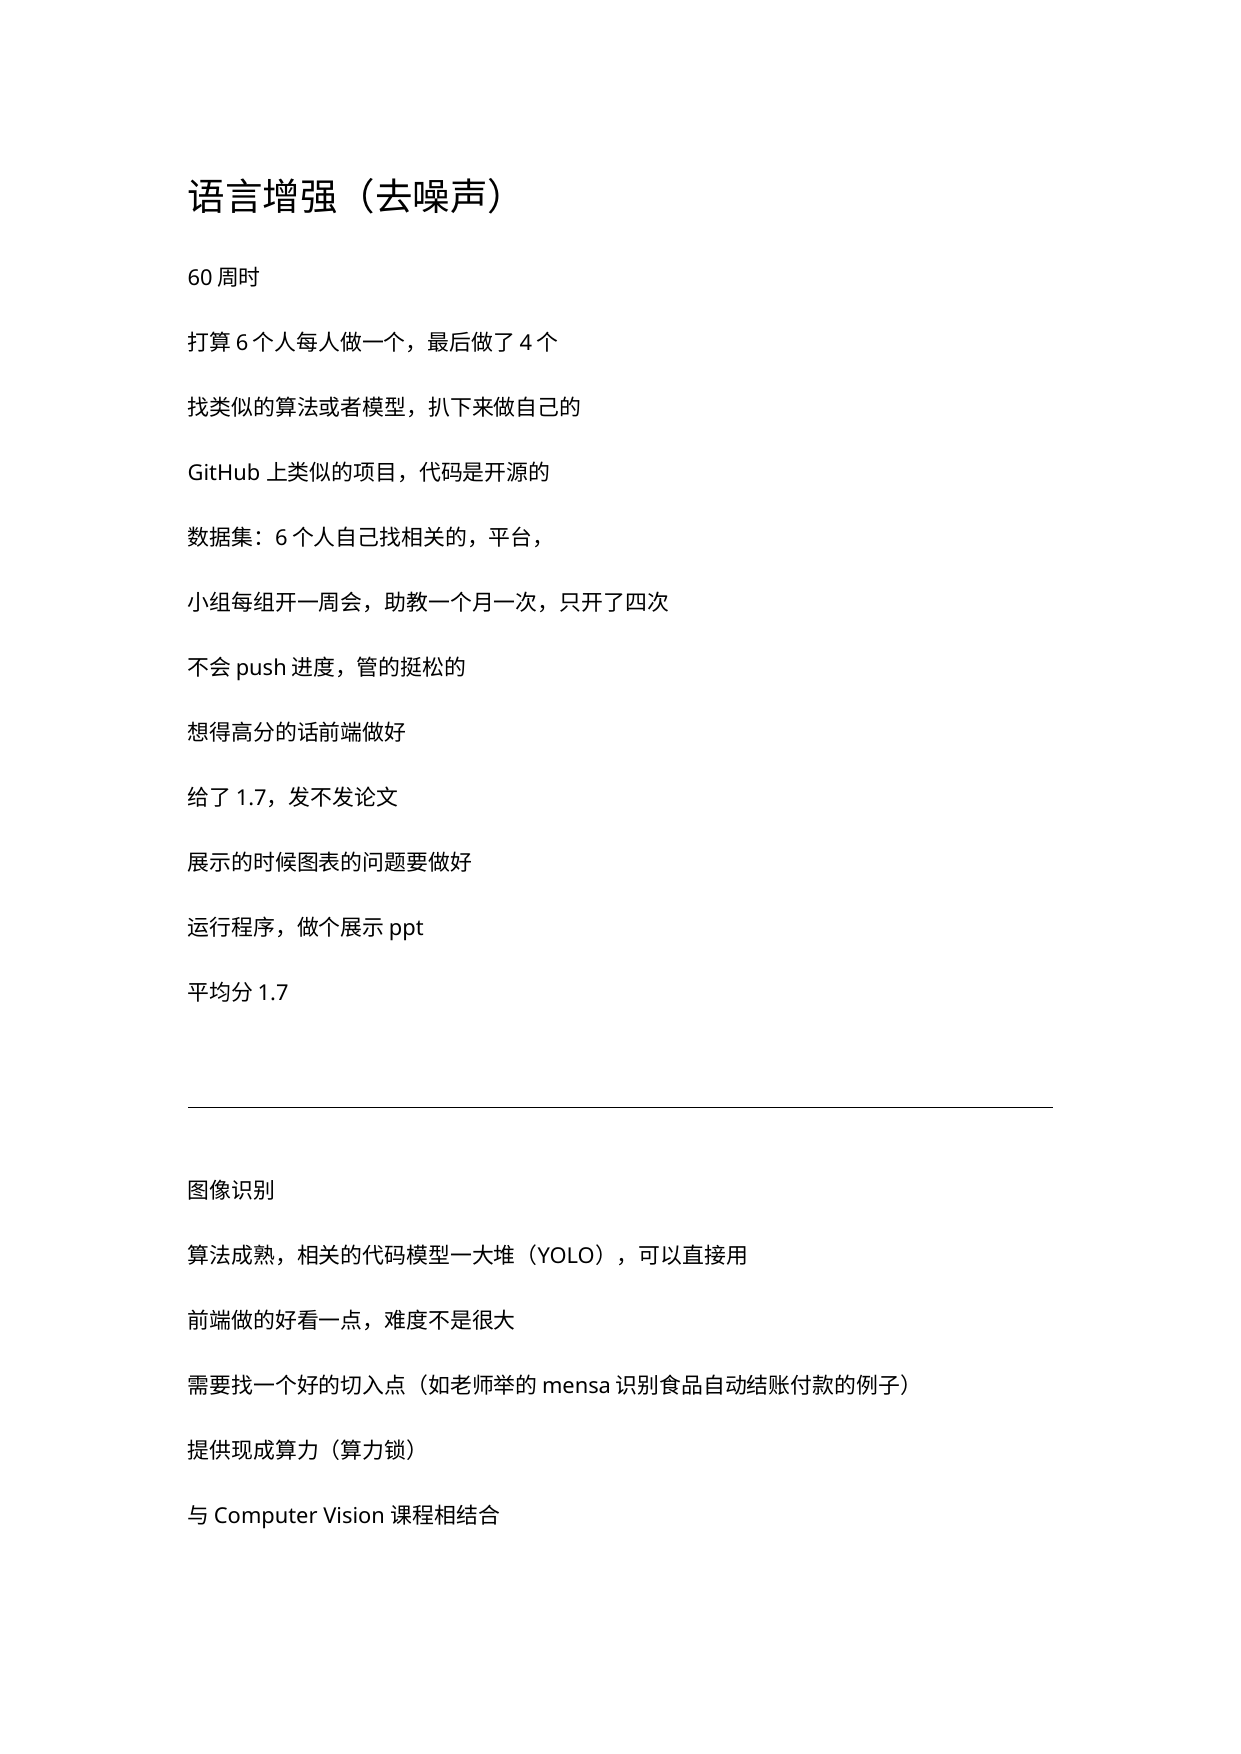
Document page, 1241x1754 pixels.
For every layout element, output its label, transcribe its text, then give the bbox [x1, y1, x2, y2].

text 平均分1.7 [187, 974, 1053, 1007]
text 60周时 [187, 259, 1053, 292]
text 图像识别 [187, 1173, 1053, 1206]
text 打算6个人每人做一个，最后做了4个 [187, 324, 1053, 357]
text 不会push进度，管的挺松的 [187, 649, 1053, 682]
text 给了1.7，发不发论文 [187, 779, 1053, 812]
text 需要找一个好的切入点（如老师举的mensa识别食品自动结账付款的例子） [187, 1368, 1053, 1401]
text 与Computer Vision 课程相结合 [187, 1498, 1053, 1531]
text 运行程序，做个展示ppt [187, 909, 1053, 942]
text 数据集：6个人自己找相关的，平台， [187, 519, 1053, 552]
text 语言增强（去噪声） [187, 162, 1053, 227]
text 提供现成算力（算力锁） [187, 1433, 1053, 1466]
text 想得高分的话前端做好 [187, 714, 1053, 747]
text GitHub 上类似的项目，代码是开源的 [187, 454, 1053, 487]
text 展示的时候图表的问题要做好 [187, 844, 1053, 877]
text 算法成熟，相关的代码模型一大堆（YOLO），可以直接用 [187, 1238, 1053, 1271]
text 前端做的好看一点，难度不是很大 [187, 1303, 1053, 1336]
text 找类似的算法或者模型，扒下来做自己的 [187, 389, 1053, 422]
text 小组每组开一周会，助教一个月一次，只开了四次 [187, 584, 1053, 617]
